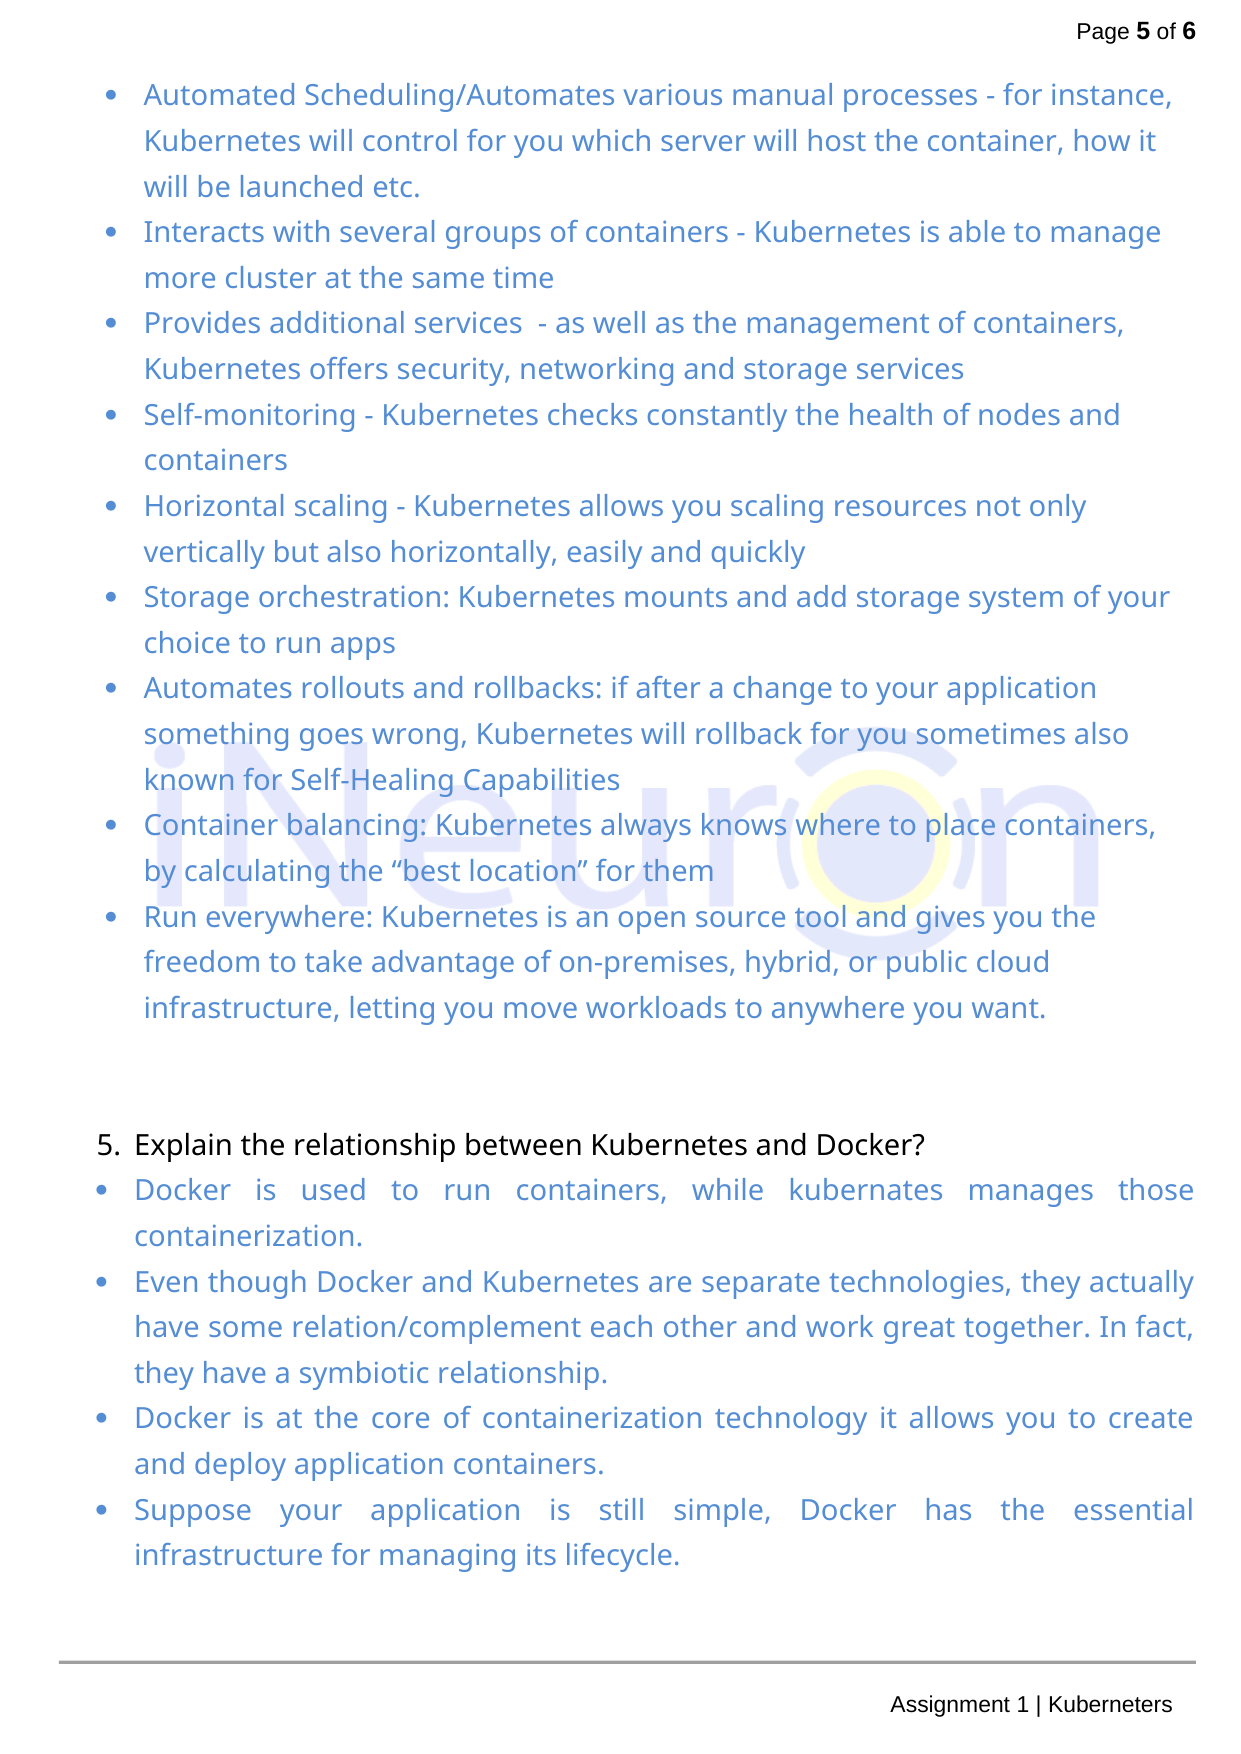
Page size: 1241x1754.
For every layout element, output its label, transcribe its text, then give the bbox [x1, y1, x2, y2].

list Even though Docker and Kubernetes are separate technologies, they actually have some relation/complement each other and work great together. In fact, they have a symbiotic relationship. [96, 1261, 1196, 1392]
list Suppose your application is still simple, Docker has the essential infrastructure for managing its lifecycle. [96, 1489, 1196, 1574]
list Run everywhere: Kubernetes is an open source tool and gives you the freedom to take advantage of on-premises, hybrid, or public cloud infrastructure, letting you move workloads to anywhere you want. [106, 896, 1196, 1027]
list Automated Scheduling/Automates various manual processes - for instance, Kubernetes will control for you which server will host the container, how it will be launched etc. [106, 74, 1196, 206]
list Interacts with several groups of containers - Kubernetes is able to manage more cluster at the same time [106, 211, 1196, 297]
list Self-monitoring - Kubernetes checks constantly the health of nodes and containers [106, 394, 1196, 479]
list Docker is used to run containers, while kubernates manages those containerization. [96, 1169, 1196, 1255]
list Provides additional services - as well as the management of containers, Kubernetes offers security, networking and storage services [106, 303, 1196, 388]
list Docker is at the core of containerization technology it allows you to create and deploy application containers. [96, 1398, 1196, 1483]
list Horizontal scaling - Kubernetes allows you scaling resources not only vertically but also horizontally, easily and quickly [106, 485, 1196, 571]
list Automates rollouts and rollbacks: if after a change to your application something goes wrong, Kubernetes will rollback for you sometimes also known for Self-Healing Capabilities [106, 668, 1196, 799]
list Explain the relationship between Kubernetes and Docker? [96, 1124, 1196, 1164]
list Storage orchestration: Kubernetes mounts and add storage system of your choice to run apps [106, 576, 1196, 662]
list Container balancing: Kubernetes always knows where to place containers, by calculating the “best location” for them [106, 804, 1196, 890]
